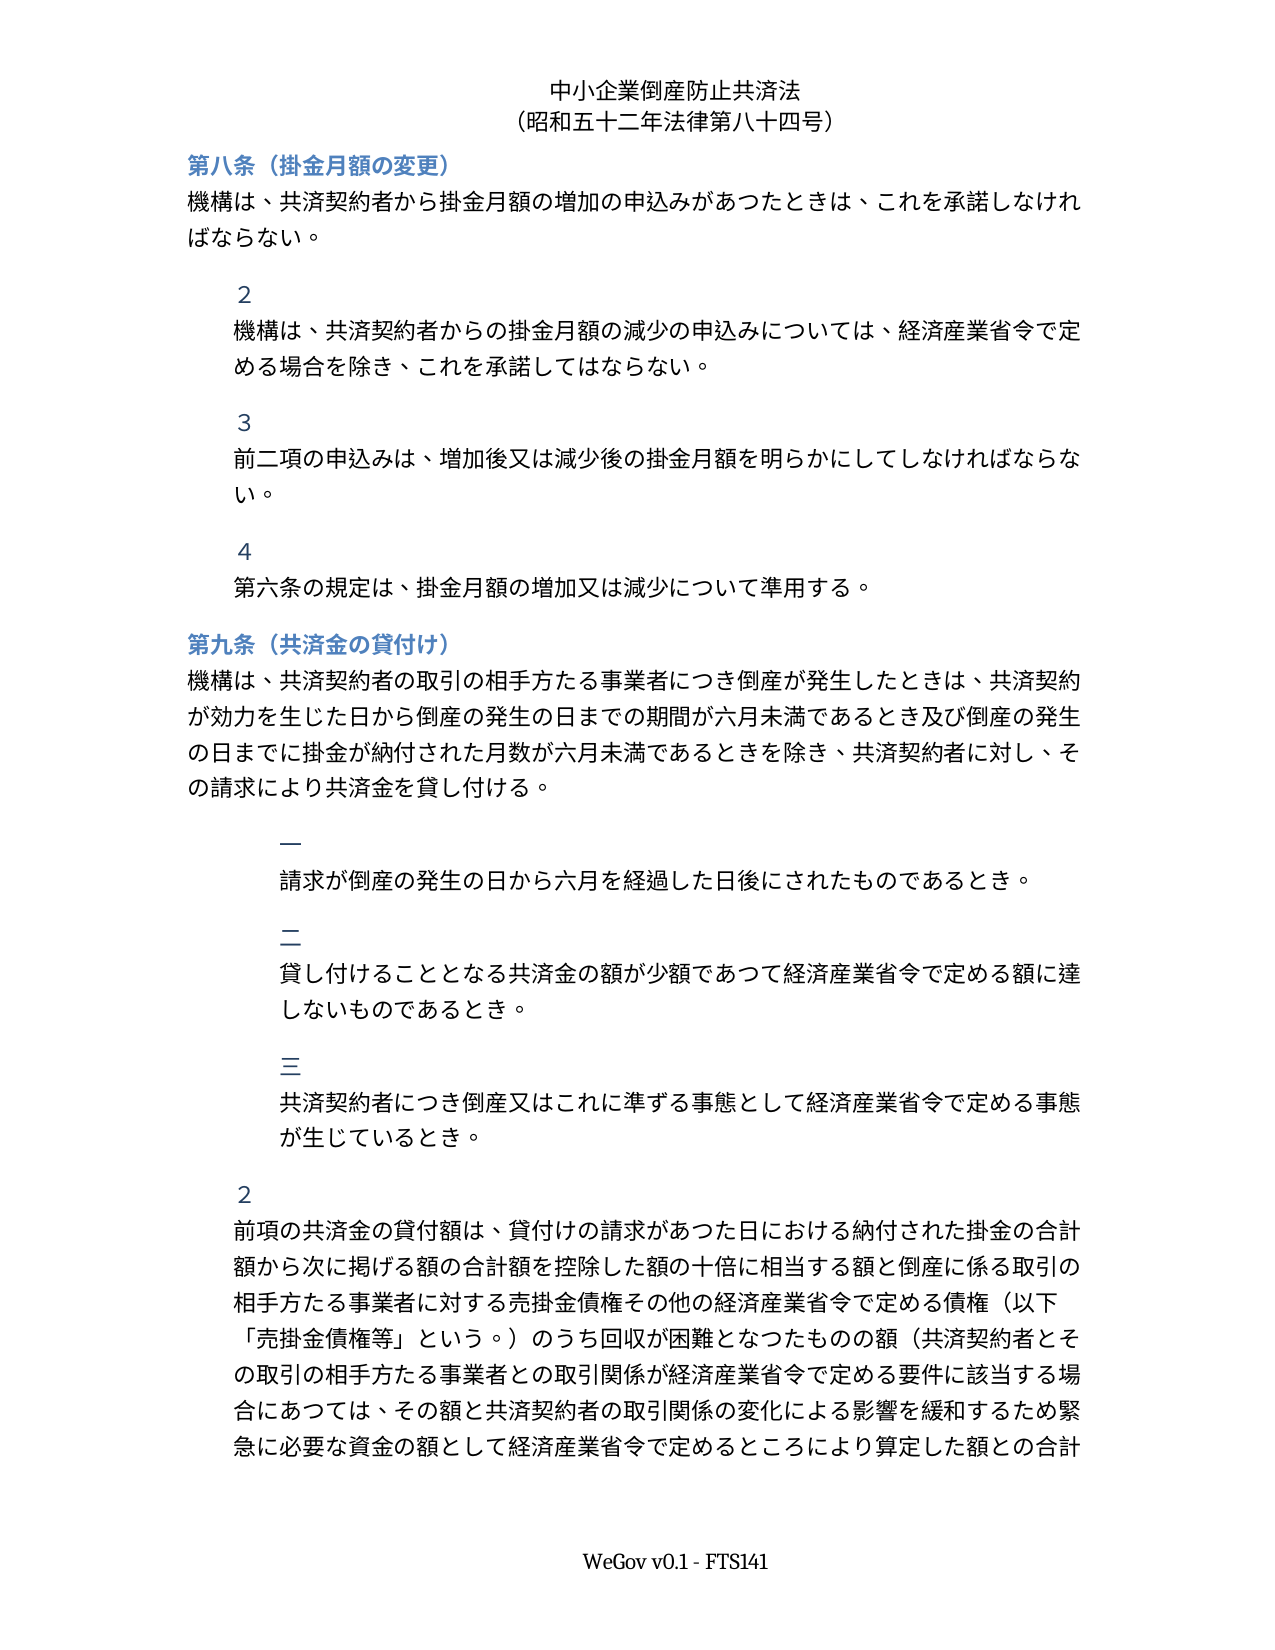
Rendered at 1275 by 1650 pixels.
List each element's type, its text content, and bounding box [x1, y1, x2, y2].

subtitle 第八条（掛金月額の変更） [187, 150, 1087, 181]
text 前二項の申込みは、増加後又は減少後の掛金月額を明らかにしてしなければならない。 [233, 443, 1087, 510]
subtitle 二 [279, 922, 1087, 953]
text 共済契約者につき倒産又はこれに準ずる事態として経済産業省令で定める事態が生じているとき。 [279, 1086, 1087, 1154]
text 請求が倒産の発生の日から六月を経過した日後にされたものであるとき。 [279, 865, 1087, 896]
subtitle ４ [233, 536, 1087, 567]
subtitle 三 [279, 1051, 1087, 1082]
text 貸し付けることとなる共済金の額が少額であつて経済産業省令で定める額に達しないものであるとき。 [279, 958, 1087, 1025]
subtitle ２ [233, 1179, 1087, 1210]
text 機構は、共済契約者の取引の相手方たる事業者につき倒産が発生したときは、共済契約が効力を生じた日から倒産の発生の日までの期間が六月未満であるとき及び倒産の発生の日までに掛金が納付された月数が六月未満であるときを除き、共済契約者に対し、その請求により共済金を貸し付ける。 [187, 664, 1087, 804]
text 第六条の規定は、掛金月額の増加又は減少について準用する。 [233, 572, 1087, 603]
subtitle ２ [233, 279, 1087, 310]
subtitle 一 [279, 829, 1087, 860]
text 機構は、共済契約者からの掛金月額の減少の申込みについては、経済産業省令で定める場合を除き、これを承諾してはならない。 [233, 314, 1087, 382]
subtitle 第九条（共済金の貸付け） [187, 629, 1087, 660]
subtitle ３ [233, 407, 1087, 438]
text 機構は、共済契約者から掛金月額の増加の申込みがあつたときは、これを承諾しなければならない。 [187, 186, 1087, 253]
